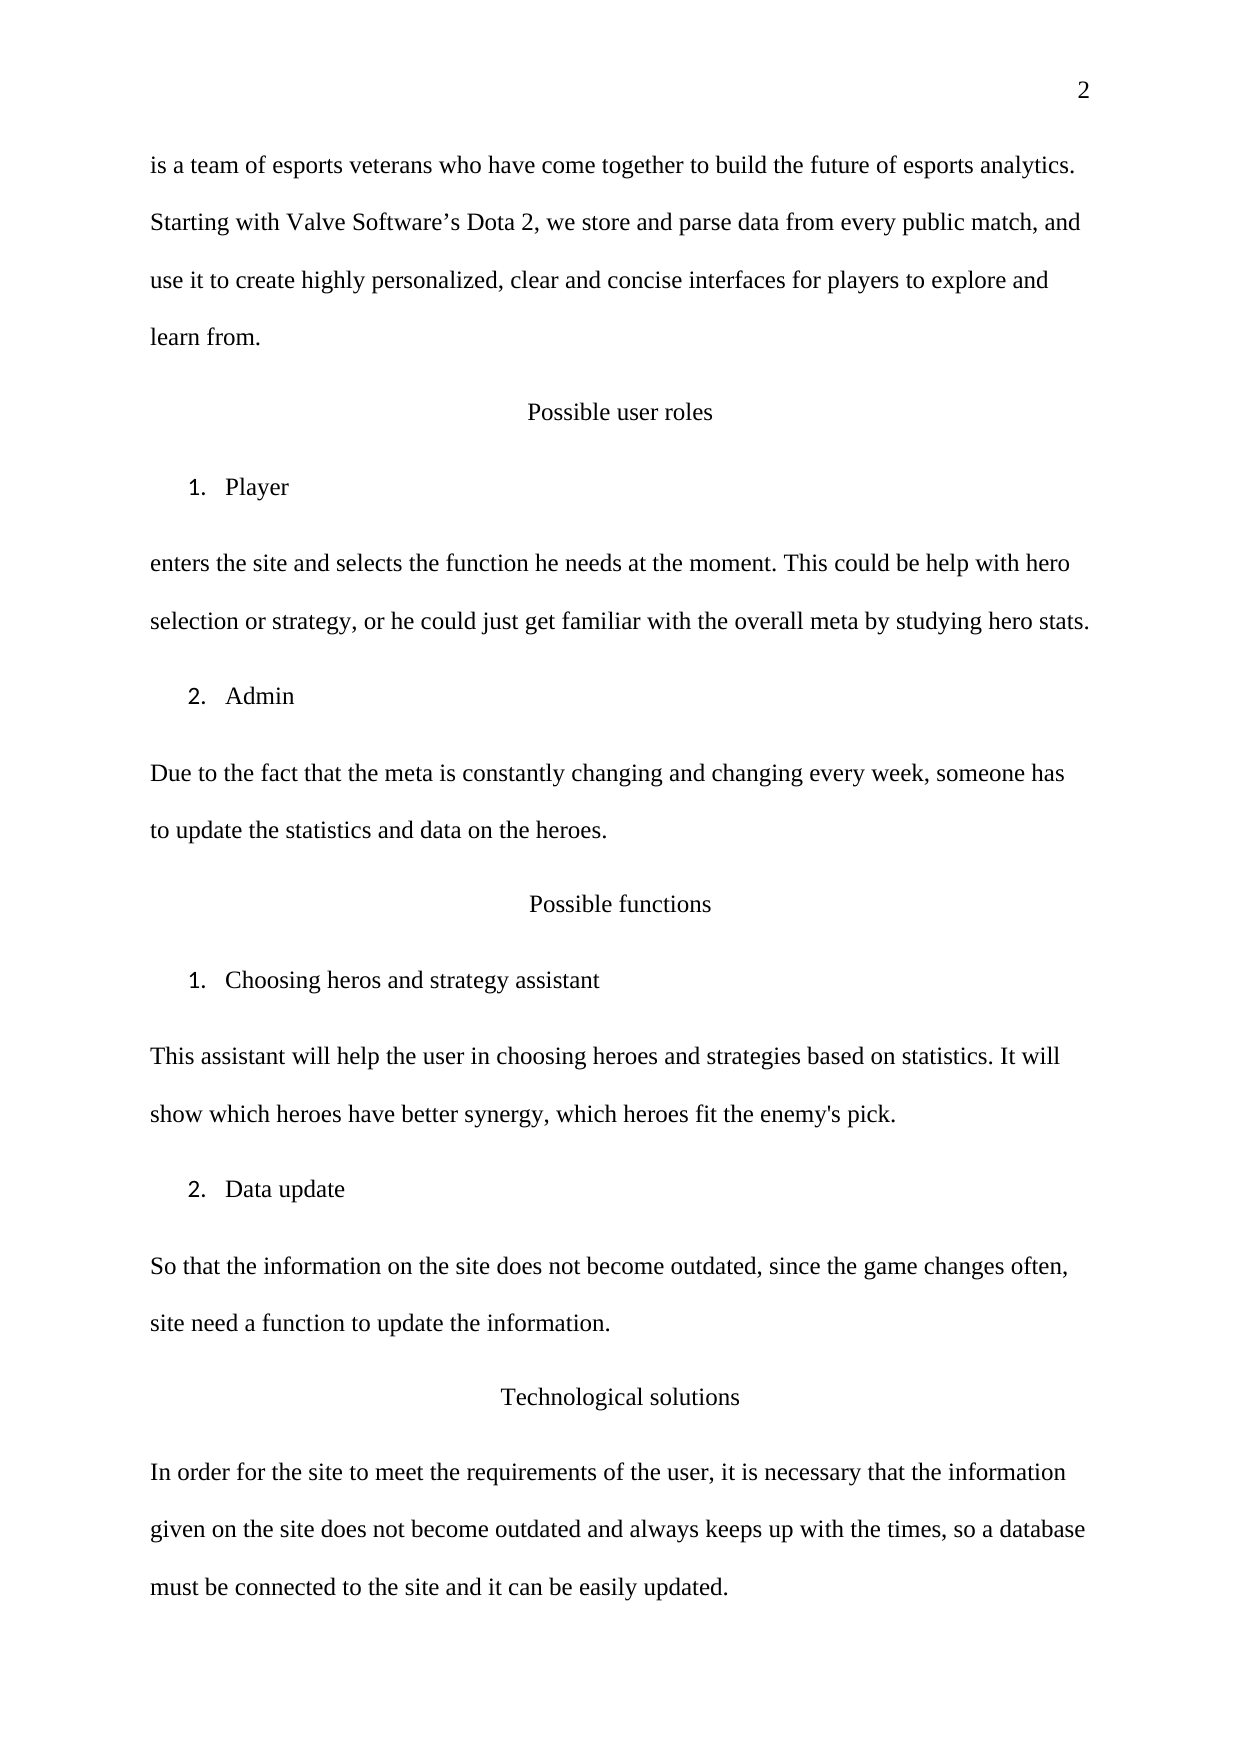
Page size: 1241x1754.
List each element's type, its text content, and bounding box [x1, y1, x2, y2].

list Player [187, 471, 1090, 501]
text Possible functions [150, 889, 1090, 918]
text So that the information on the site does not become outdated, since the game changes often, site need a function to update the information. [150, 1251, 1090, 1337]
text Due to the fact that the meta is constantly changing and changing every week, someone has to update the statistics and data on the heroes. [150, 758, 1090, 844]
text enters the site and selects the function he needs at the moment. This could be help with hero selection or strategy, or he could just get familiar with the overall meta by studying hero stats. [150, 548, 1090, 635]
text This assistant will help the user in choosing heroes and strategies based on statistics. It will show which heroes have better synergy, which heroes fit the enemy's pick. [150, 1041, 1090, 1128]
list Admin [187, 680, 1090, 711]
text Technological solutions [150, 1382, 1090, 1411]
list Choosing heros and strategy assistant [187, 964, 1090, 994]
text is a team of esports veterans who have come together to build the future of esports analytics. Starting with Valve Software’s Dota 2, we store and parse data from every public match, and use it to create highly personalized, clear and concise interfaces for players to explore and learn from. [150, 150, 1090, 351]
list Data update [187, 1173, 1090, 1204]
text Possible user roles [150, 397, 1090, 425]
text In order for the site to meet the requirements of the user, it is necessary that the information given on the site does not become outdated and always keeps up with the times, so a database must be connected to the site and it can be easily updated. [150, 1457, 1090, 1600]
